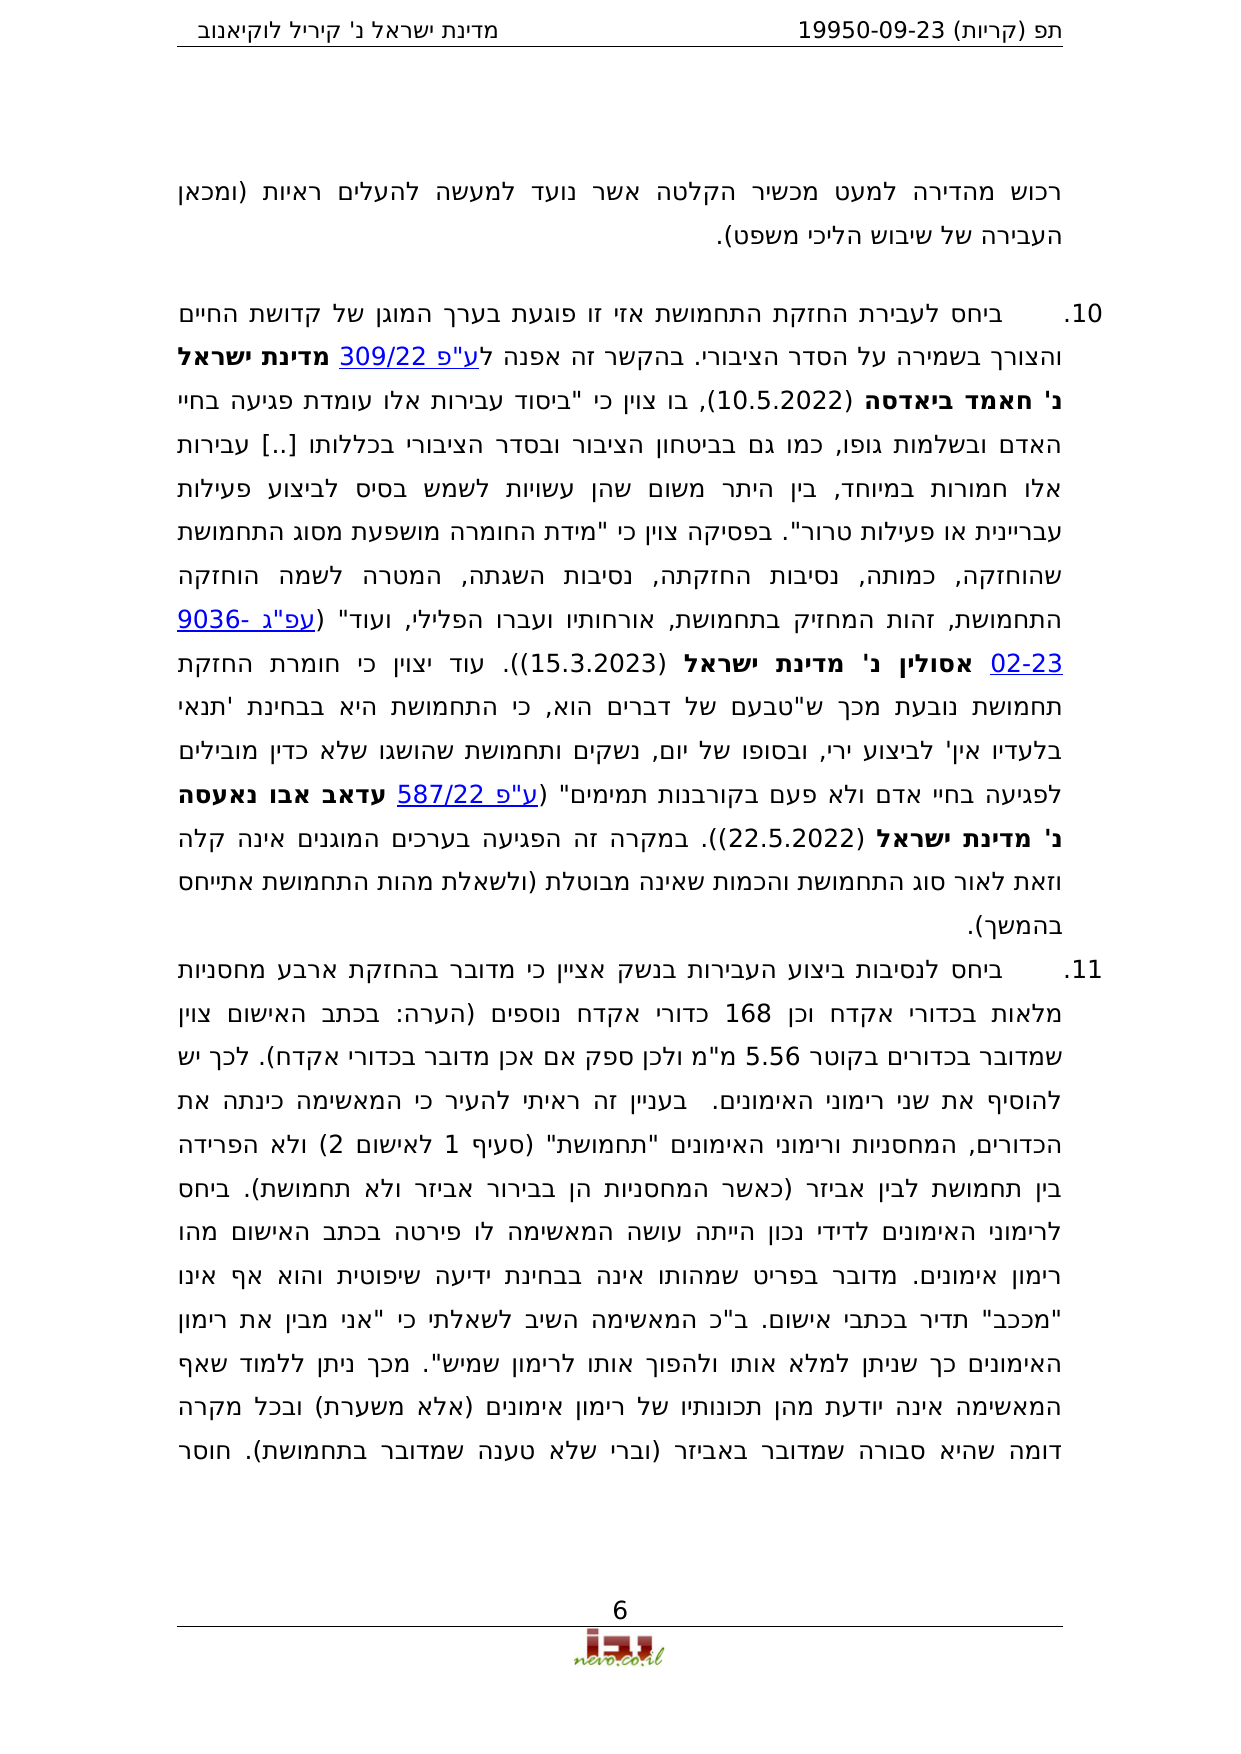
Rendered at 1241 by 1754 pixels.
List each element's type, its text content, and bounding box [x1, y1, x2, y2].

list ביחס לעבירת החזקת התחמושת אזי זו פוגעת בערך המוגן של קדושת החיים והצורך בשמירה על הסדר הציבורי. בהקשר זה אפנה לע"פ 309/22 מדינת ישראל נ' חאמד ביאדסה (10.5.2022), בו צוין כי "ביסוד עבירות אלו עומדת פגיעה בחיי האדם ובשלמות גופו, כמו גם בביטחון הציבור ובסדר הציבורי בכללותו [..] עבירות אלו חמורות במיוחד, בין היתר משום שהן עשויות לשמש בסיס לביצוע פעילות עבריינית או פעילות טרור". בפסיקה צוין כי "מידת החומרה מושפעת מסוג התחמושת שהוחזקה, כמותה, נסיבות החזקתה, נסיבות השגתה, המטרה לשמה הוחזקה התחמושת, זהות המחזיק בתחמושת, אורחותיו ועברו הפלילי, ועוד" (עפ"ג 9036-02-23 אסולין נ' מדינת ישראל (15.3.2023)). עוד יצוין כי חומרת החזקת תחמושת נובעת מכך ש"טבעם של דברים הוא, כי התחמושת היא בבחינת 'תנאי בלעדיו אין' לביצוע ירי, ובסופו של יום, נשקים ותחמושת שהושגו שלא כדין מובילים לפגיעה בחיי אדם ולא פעם בקורבנות תמימים" (ע"פ 587/22 עדאב אבו נאעסה נ' מדינת ישראל (22.5.2022)). במקרה זה הפגיעה בערכים המוגנים אינה קלה וזאת לאור סוג התחמושת והכמות שאינה מבוטלת (ולשאלת מהות התחמושת אתייחס בהמשך). [177, 299, 1063, 940]
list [177, 955, 1063, 1465]
picture [574, 1628, 666, 1667]
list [177, 177, 1063, 250]
